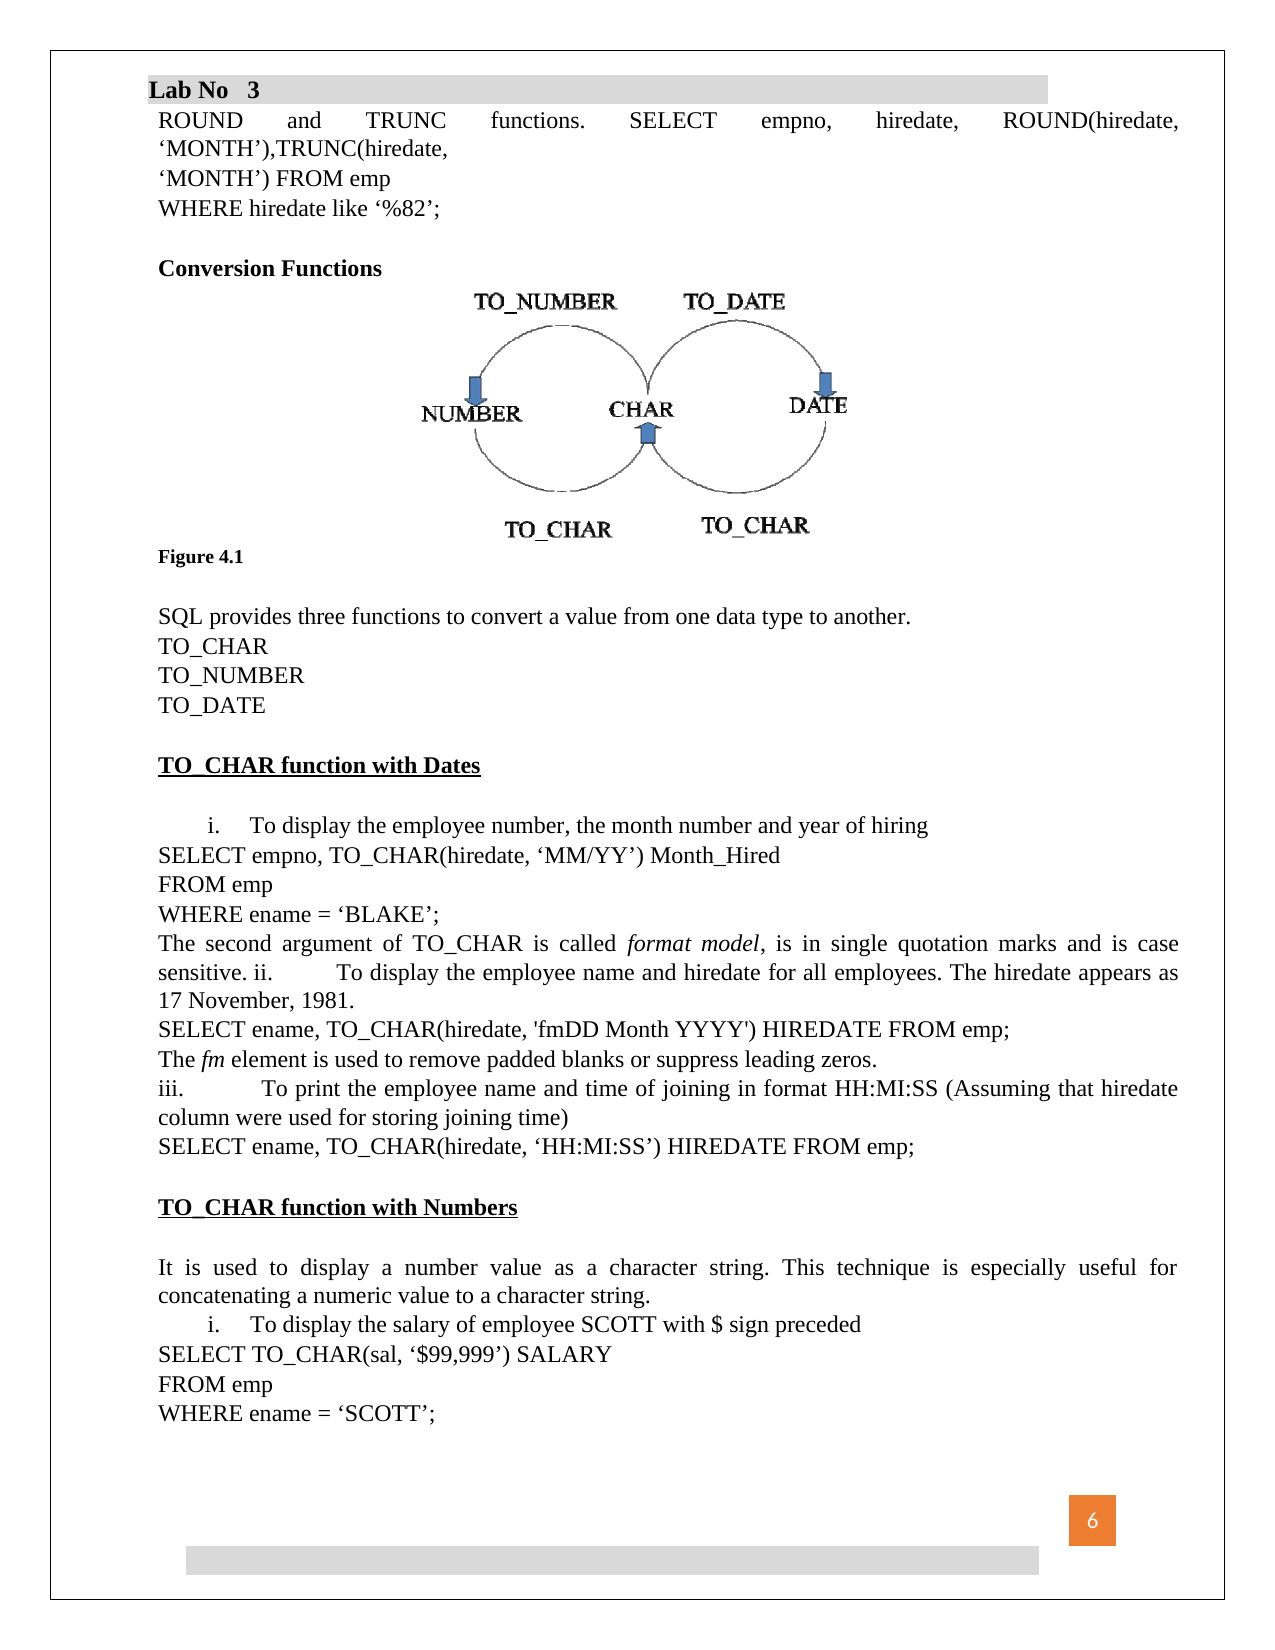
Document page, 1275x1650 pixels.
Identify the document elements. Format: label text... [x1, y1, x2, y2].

text WHERE hiredate like ‘%82’; [158, 193, 1180, 221]
picture [421, 292, 847, 541]
text iii. To print the employee name and time of joining in format HH:MI:SS (Assuming that hiredate column were used for storing joining time) [158, 1074, 1180, 1130]
text WHERE ename = ‘BLAKE’; [158, 900, 1180, 927]
text SELECT ename, TO_CHAR(hiredate, ‘HH:MI:SS’) HIREDATE FROM emp; [158, 1132, 1180, 1160]
text Conversion Functions [158, 254, 1180, 282]
text SELECT empno, TO_CHAR(hiredate, ‘MM/YY’) Month_Hired [158, 841, 1180, 868]
text Figure 4.1 [158, 545, 1180, 568]
text TO_NUMBER [158, 661, 1180, 689]
text FROM emp [158, 870, 1180, 898]
text SQL provides three functions to convert a value from one data type to another. [158, 602, 1180, 630]
text WHERE ename = ‘SCOTT’; [158, 1399, 1180, 1427]
text The second argument of TO_CHAR is called format model, is in single quotation marks and is case sensitive. ii. To display the employee name and hiredate for all employees. The hiredate appears as 17 November, 1981. [158, 929, 1180, 1014]
text FROM emp [158, 1370, 1180, 1397]
text SELECT TO_CHAR(sal, ‘$99,999’) SALARY [158, 1340, 1180, 1368]
text ‘MONTH’) FROM emp [158, 164, 1180, 192]
text TO_CHAR [158, 632, 1180, 659]
text It is used to display a number value as a character string. This technique is especially useful for concatenating a numeric value to a character string. [158, 1252, 1180, 1308]
text The fm element is used to remove padded blanks or suppress leading zeros. [158, 1045, 1180, 1072]
text i. To display the employee number, the month number and year of hiring [158, 811, 1180, 839]
text i. To display the salary of employee SCOTT with $ sign preceded [158, 1310, 1180, 1338]
text TO_CHAR function with Numbers [158, 1193, 1180, 1220]
text SELECT ename, TO_CHAR(hiredate, 'fmDD Month YYYY') HIREDATE FROM emp; [158, 1015, 1180, 1043]
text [158, 106, 1180, 162]
text TO_CHAR function with Dates [158, 751, 1180, 779]
text TO_DATE [158, 691, 1180, 718]
